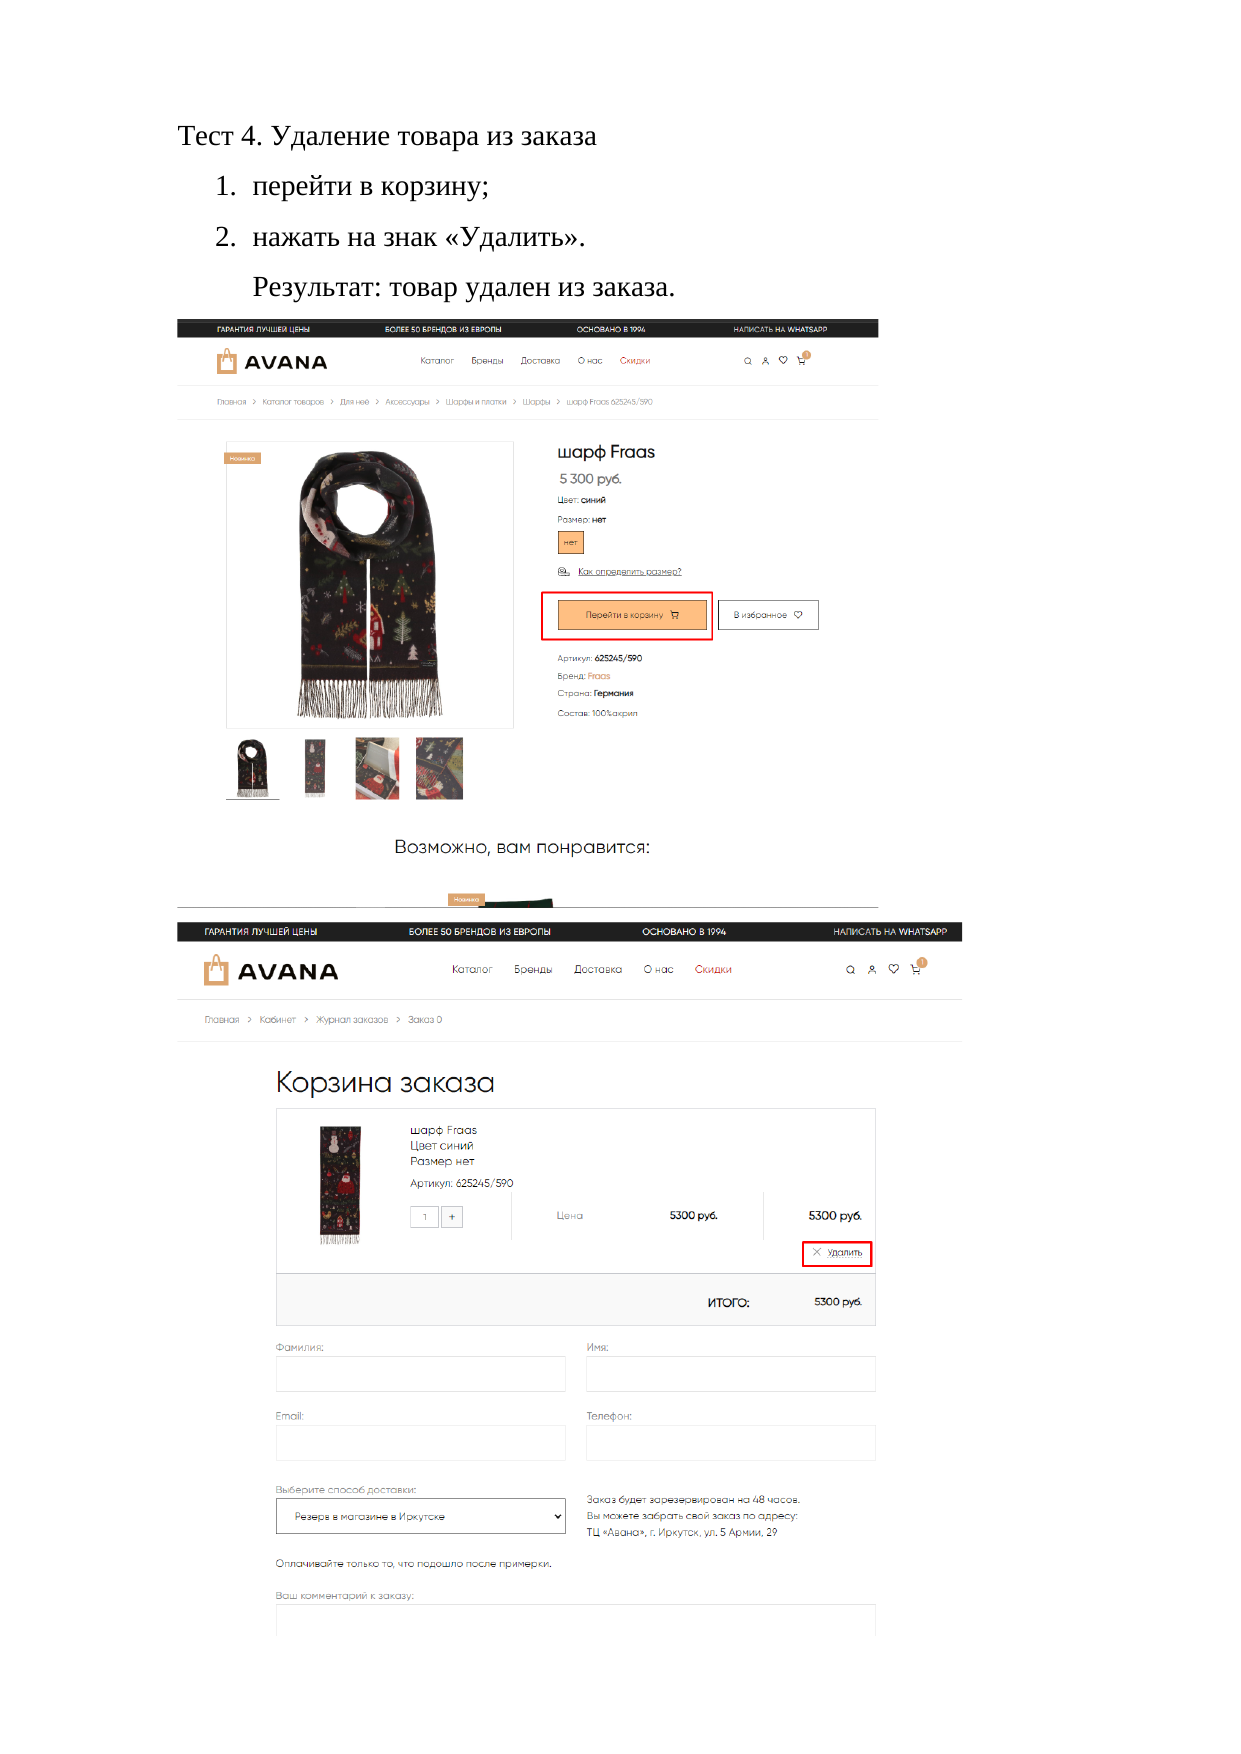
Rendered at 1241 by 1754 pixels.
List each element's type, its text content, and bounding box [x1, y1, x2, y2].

picture [177, 319, 879, 908]
list перейти в корзину; [215, 168, 1152, 202]
picture [177, 922, 963, 1636]
list нажать на знак «Удалить». Результат: товар удален из заказа. [215, 219, 1152, 303]
list Тест 4. Удаление товара из заказа [177, 118, 1152, 152]
